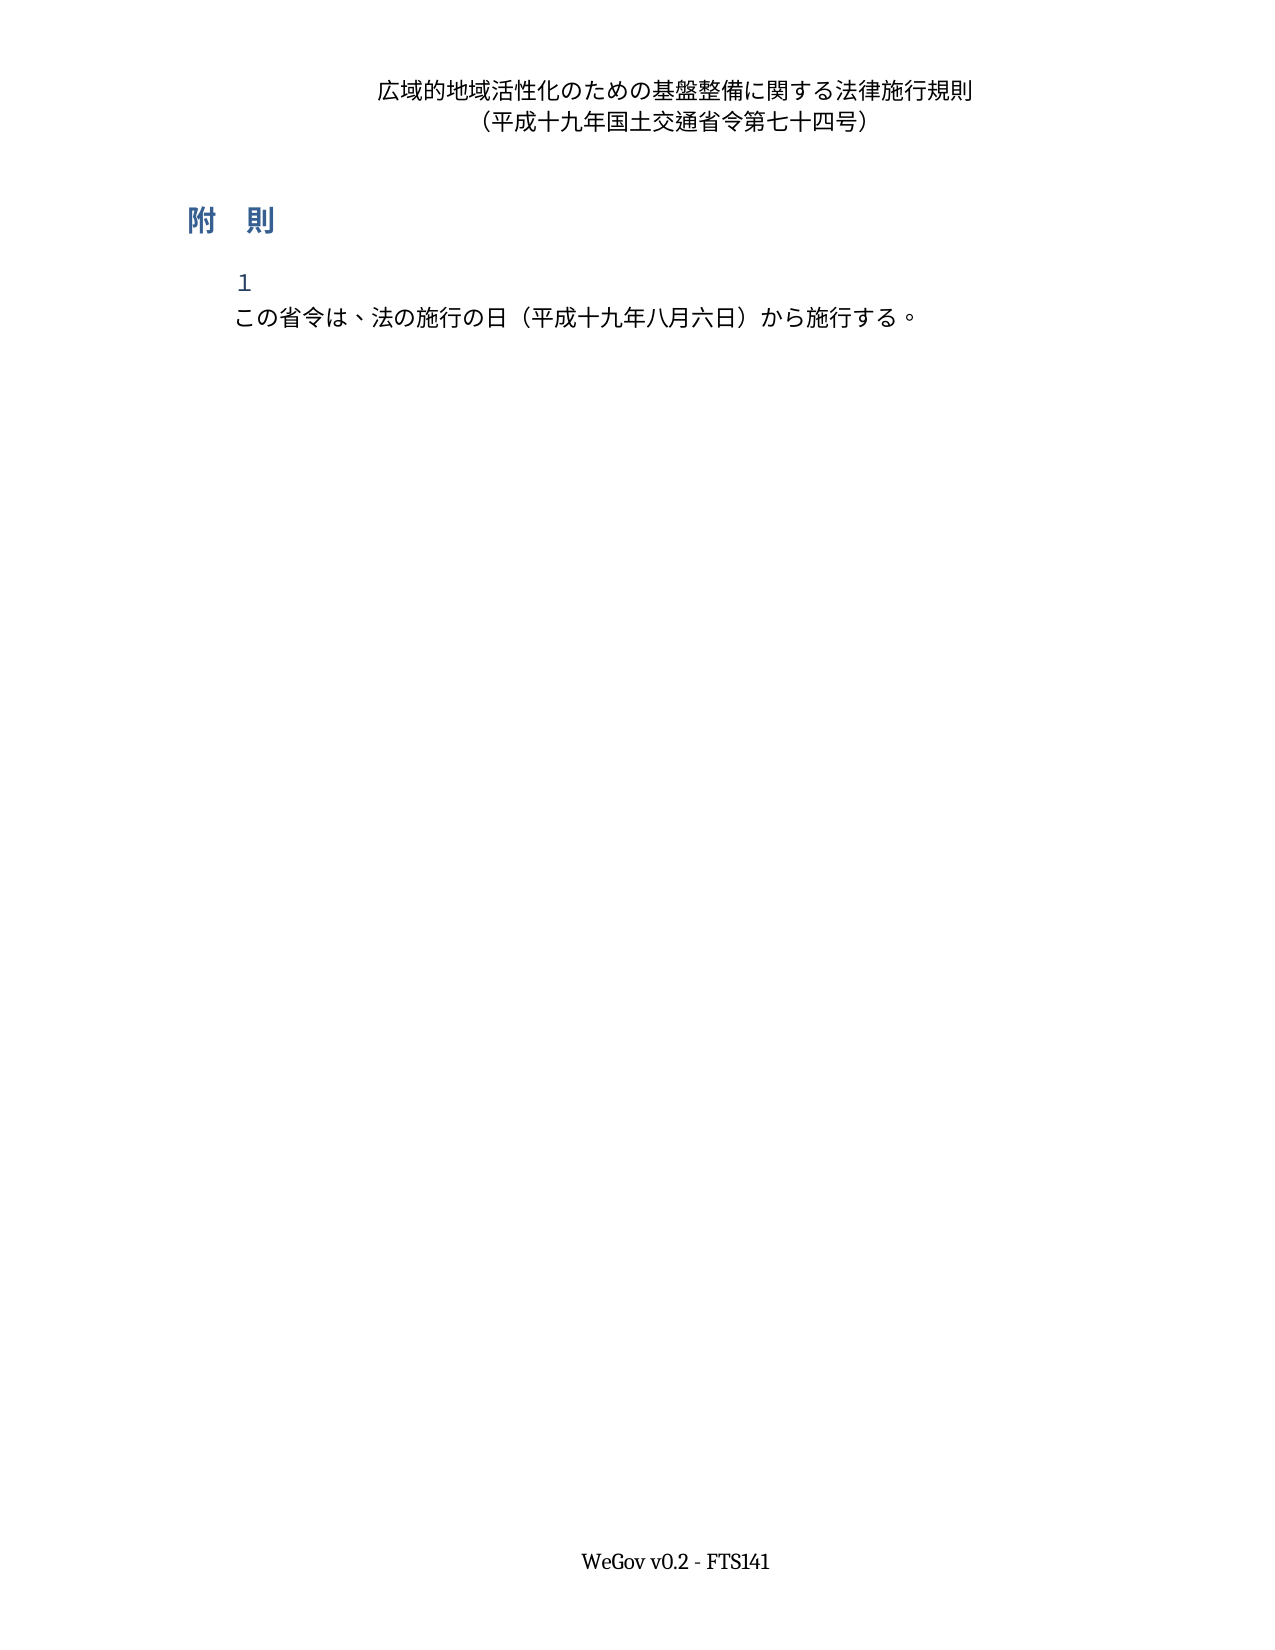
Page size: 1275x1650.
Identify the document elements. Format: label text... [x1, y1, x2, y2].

text この省令は、法の施行の日（平成十九年八月六日）から施行する。 [233, 302, 1087, 334]
subtitle １ [233, 266, 1087, 298]
subtitle 附 則 [187, 200, 1087, 240]
